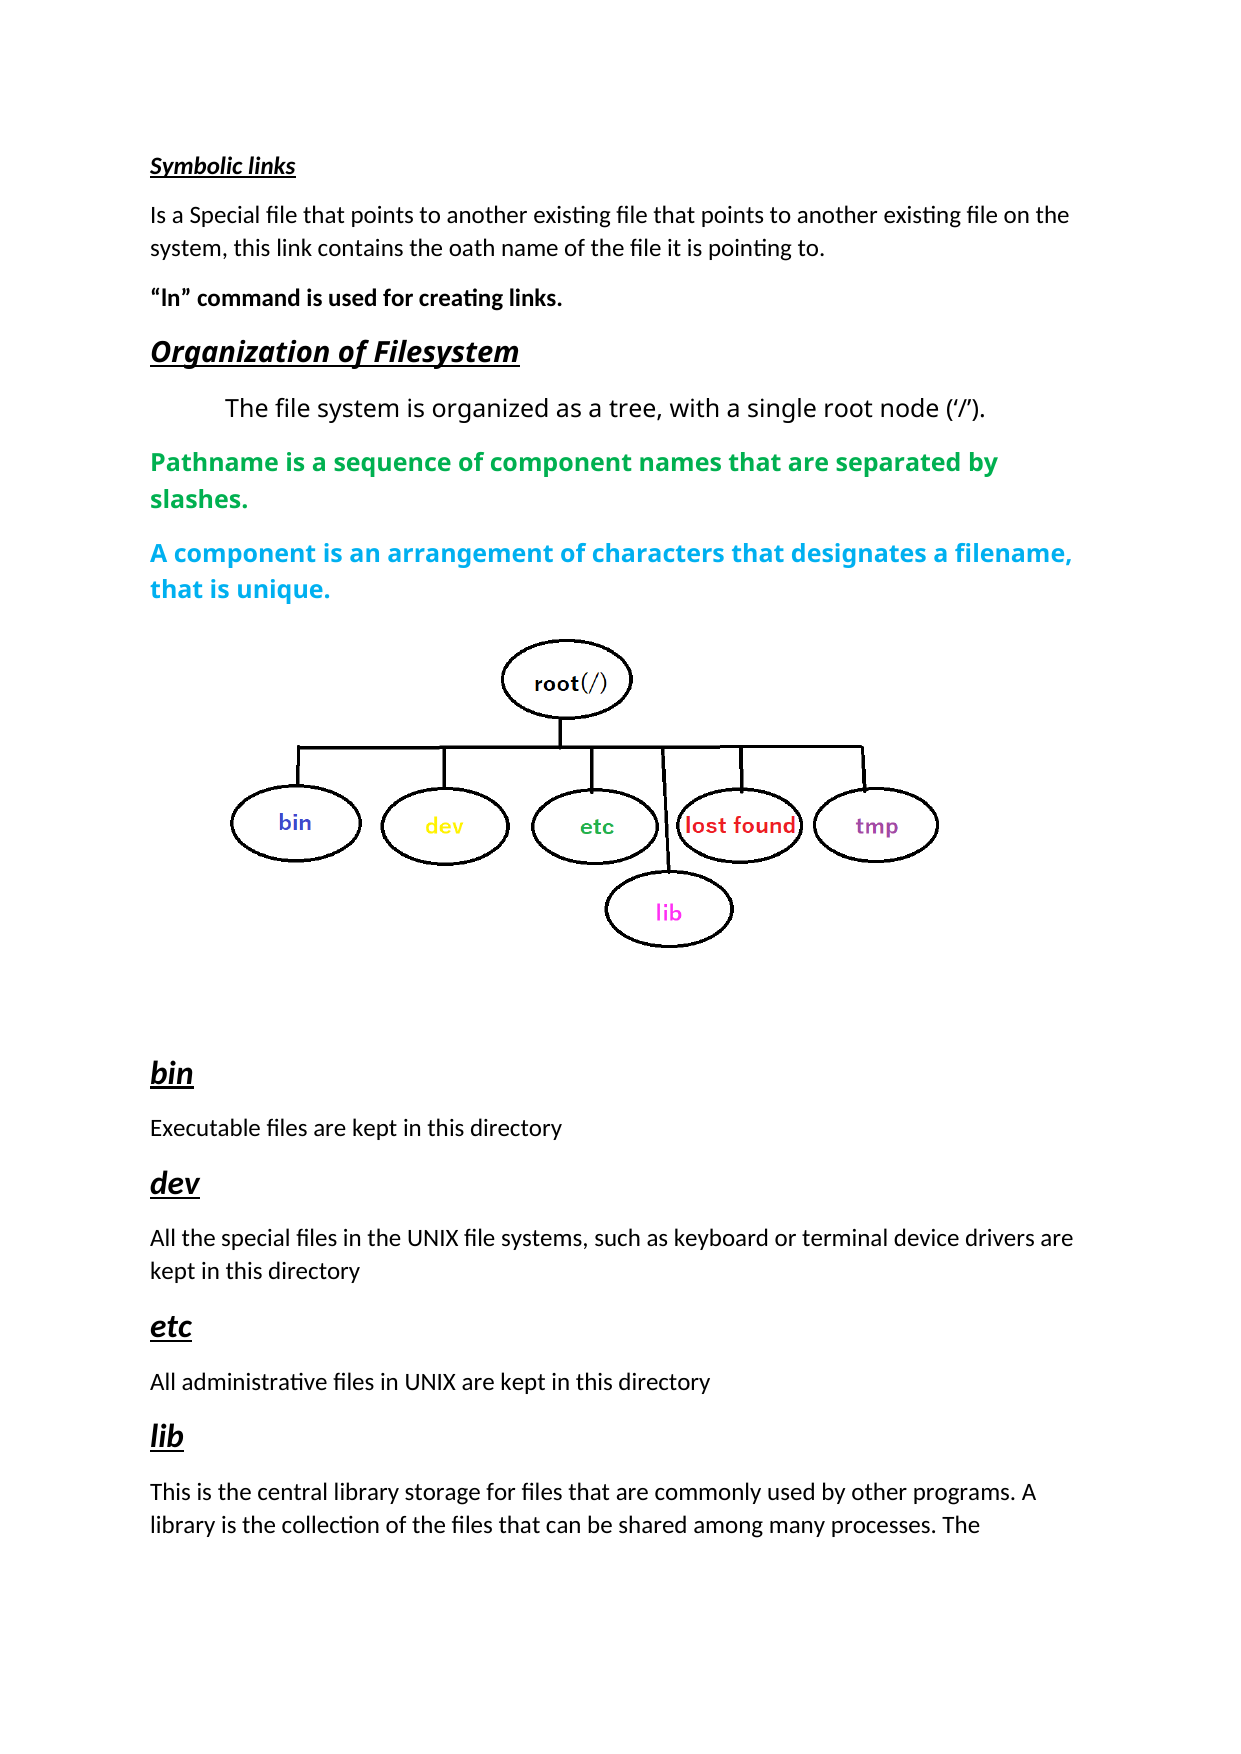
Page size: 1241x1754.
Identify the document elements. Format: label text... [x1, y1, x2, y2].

text Organization of Filesystem [150, 332, 1090, 371]
text All the special files in the UNIX file systems, such as keyboard or terminal device drivers are kept in this directory [150, 1223, 1090, 1286]
text Pathname is a sequence of component names that are separated by slashes. [150, 445, 1090, 516]
picture [150, 625, 1065, 1033]
text The file system is organized as a tree, with a single root node (‘/’). [150, 391, 1090, 425]
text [150, 1476, 1090, 1539]
text All administrative files in UNIX are kept in this directory [150, 1366, 1090, 1396]
text Executable files are kept in this directory [150, 1112, 1090, 1143]
text etc [150, 1305, 1090, 1346]
text Symbolic links [150, 150, 1090, 181]
text lib [150, 1415, 1090, 1456]
text dev [150, 1162, 1090, 1203]
text “ln” command is used for creating links. [150, 282, 1090, 313]
text Is a Special file that points to another existing file that points to another existing file on the system, this link contains the oath name of the file it is pointing to. [150, 199, 1090, 263]
text A component is an arrangement of characters that designates a filename, that is unique. [150, 535, 1090, 606]
text bin [150, 1052, 1090, 1092]
